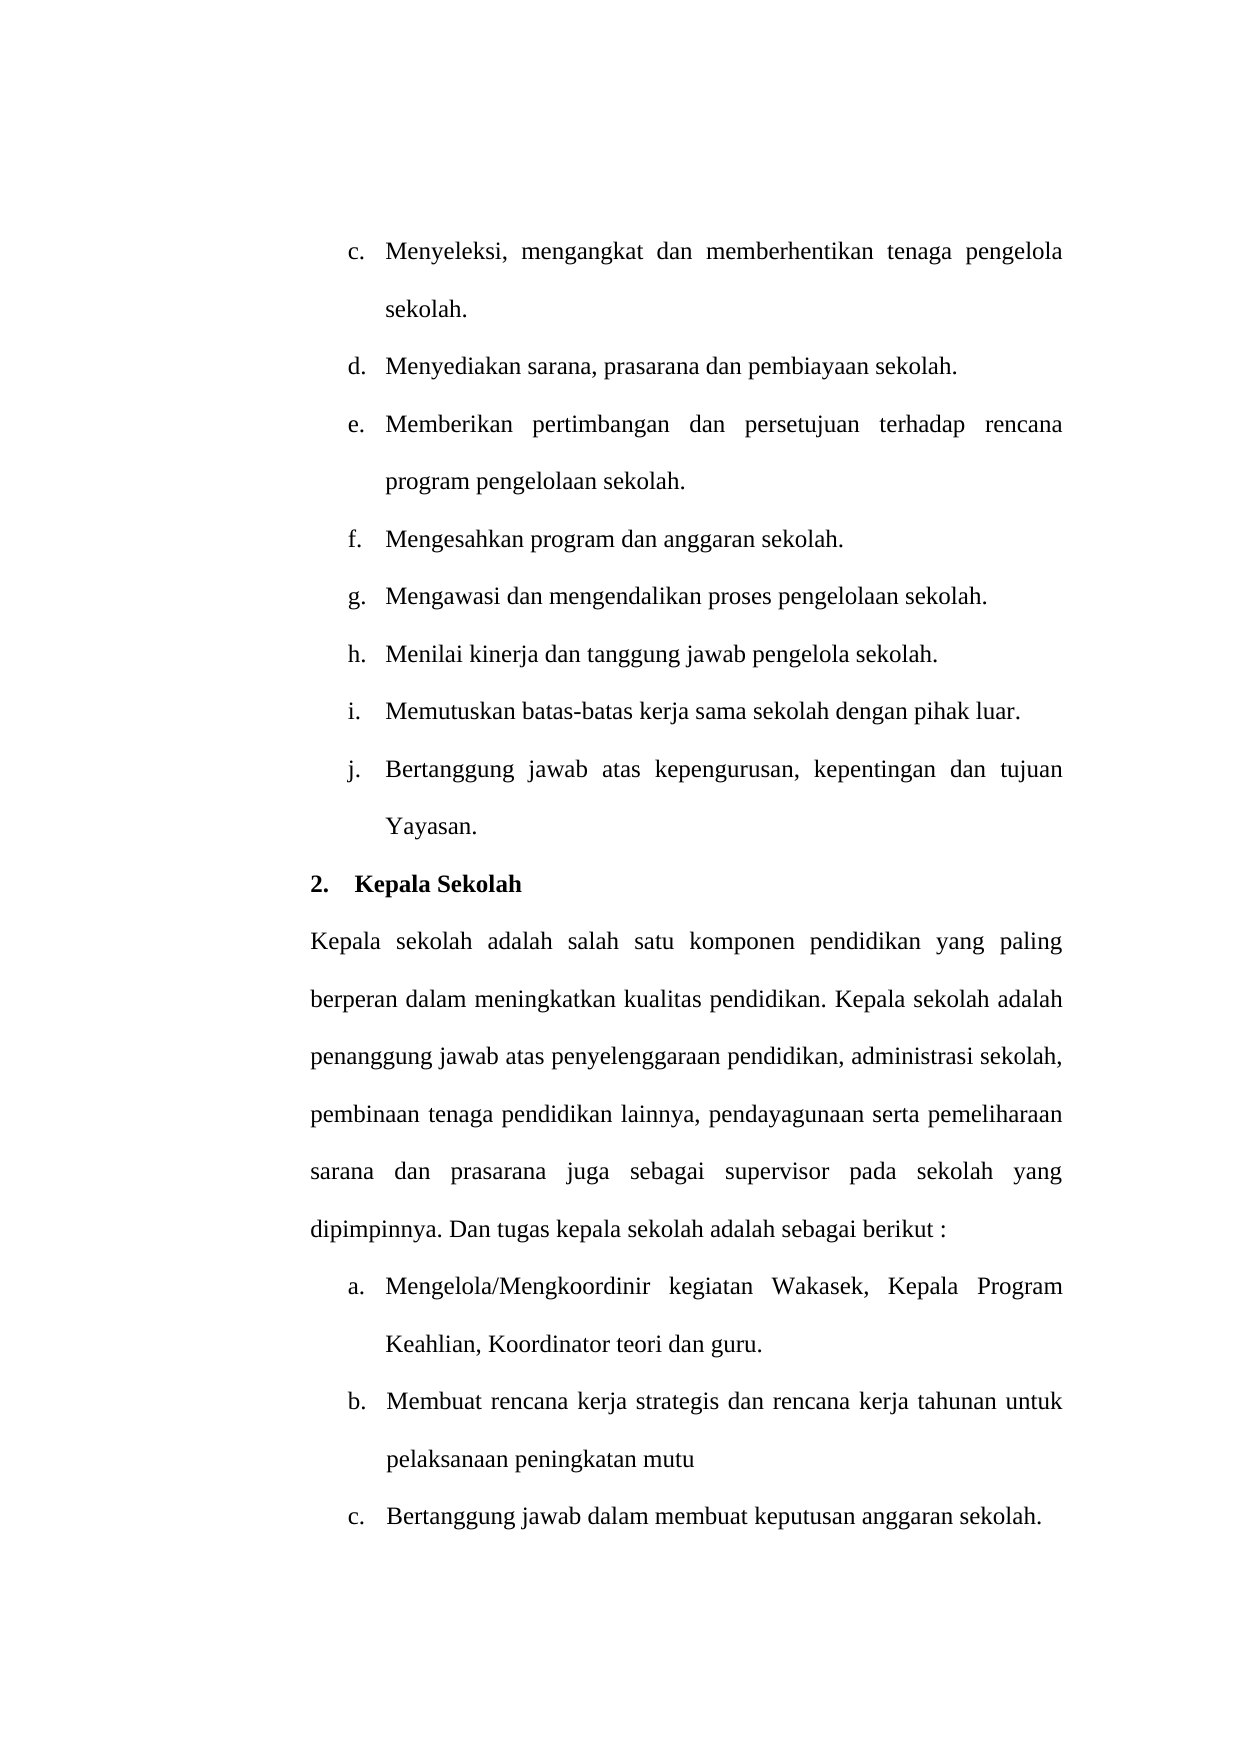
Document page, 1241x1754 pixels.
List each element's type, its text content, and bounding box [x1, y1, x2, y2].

list Kepala Sekolah [310, 869, 1063, 897]
list Memberikan pertimbangan dan persetujuan terhadap rencana program pengelolaan sekolah. [348, 409, 1063, 495]
list Mengelola/Mengkoordinir kegiatan Wakasek, Kepala Program Keahlian, Koordinator teori dan guru. [348, 1271, 1063, 1357]
list Mengesahkan program dan anggaran sekolah. [348, 524, 1063, 552]
list Bertanggung jawab atas kepengurusan, kepentingan dan tujuan Yayasan. [348, 754, 1063, 840]
list Menilai kinerja dan tanggung jawab pengelola sekolah. [348, 639, 1063, 667]
list Menyeleksi, mengangkat dan memberhentikan tenaga pengelola sekolah. [348, 236, 1063, 322]
list Membuat rencana kerja strategis dan rencana kerja tahunan untuk pelaksanaan peningkatan mutu [348, 1386, 1063, 1472]
list Bertanggung jawab dalam membuat keputusan anggaran sekolah. [348, 1501, 1063, 1530]
list Mengawasi dan mengendalikan proses pengelolaan sekolah. [348, 581, 1063, 610]
list Memutuskan batas-batas kerja sama sekolah dengan pihak luar. [348, 696, 1063, 725]
list Kepala sekolah adalah salah satu komponen pendidikan yang paling berperan dalam meningkatkan kualitas pendidikan. Kepala sekolah adalah penanggung jawab atas penyelenggaraan pendidikan, administrasi sekolah, pembinaan tenaga pendidikan lainnya, pendayagunaan serta pemeliharaan sarana dan prasarana juga sebagai supervisor pada sekolah yang dipimpinnya. Dan tugas kepala sekolah adalah sebagai berikut : [310, 926, 1063, 1242]
list Menyediakan sarana, prasarana dan pembiayaan sekolah. [348, 351, 1063, 380]
